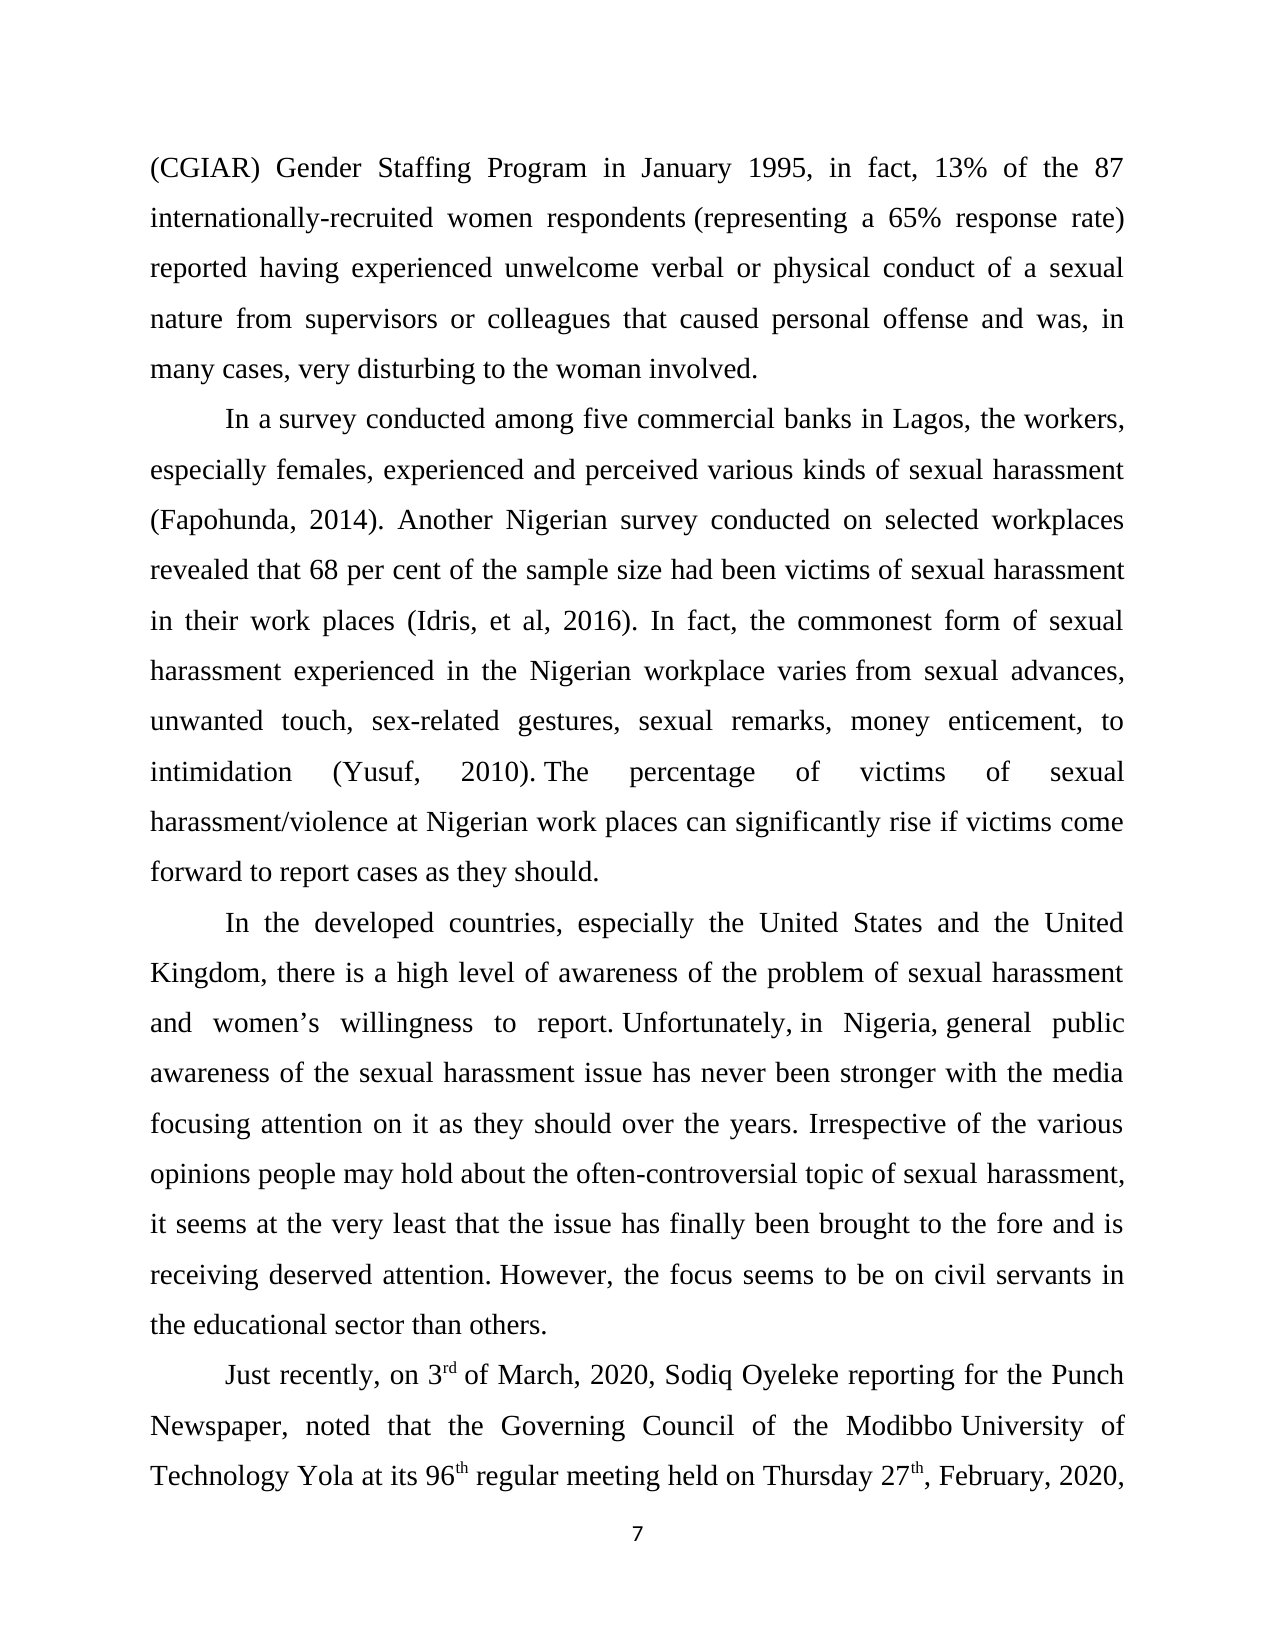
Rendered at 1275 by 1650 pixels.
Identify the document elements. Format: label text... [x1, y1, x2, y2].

text In a survey conducted among five commercial banks in Lagos, the workers, especially females, experienced and perceived various kinds of sexual harassment (Fapohunda, 2014). Another Nigerian survey conducted on selected workplaces revealed that 68 per cent of the sample size had been victims of sexual harassment in their work places (Idris, et al, 2016). In fact, the commonest form of sexual harassment experienced in the Nigerian workplace varies from sexual advances, unwanted touch, sex-related gestures, sexual remarks, money enticement, to intimidation (Yusuf, 2010). The percentage of victims of sexual harassment/violence at Nigerian work places can significantly rise if victims come forward to report cases as they should. [150, 402, 1125, 888]
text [150, 1357, 1125, 1492]
text In the developed countries, especially the United States and the United Kingdom, there is a high level of awareness of the problem of sexual harassment and women’s willingness to report. Unfortunately, in Nigeria, general public awareness of the sexual harassment issue has never been stronger with the media focusing attention on it as they should over the years. Irrespective of the various opinions people may hold about the often-controversial topic of sexual harassment, it seems at the very least that the issue has finally been brought to the fore and is receiving deserved attention. However, the focus seems to be on civil servants in the educational sector than others. [150, 905, 1125, 1341]
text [150, 150, 1125, 385]
